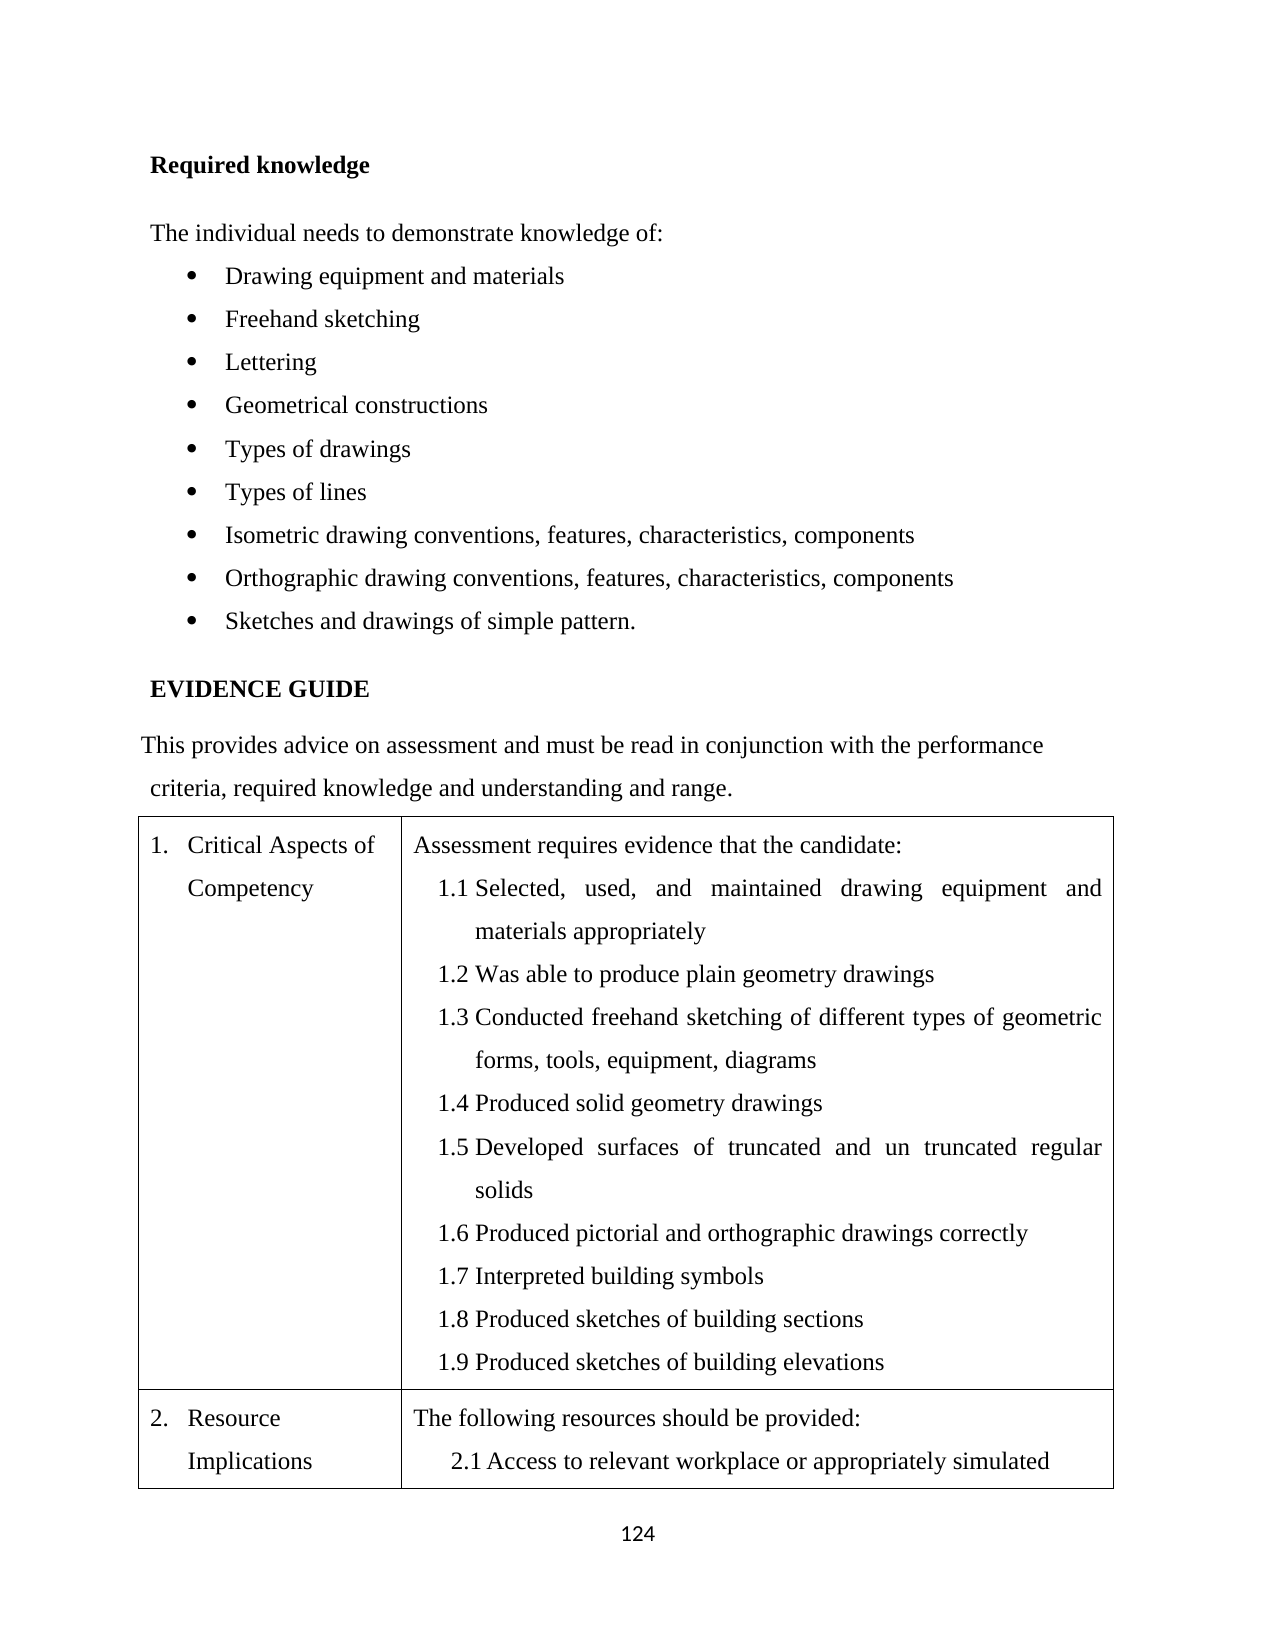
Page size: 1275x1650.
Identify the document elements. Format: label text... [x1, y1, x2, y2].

list Freehand sketching [187, 304, 1125, 333]
list Geometrical constructions [187, 391, 1125, 419]
list Drawing equipment and materials [187, 261, 1125, 290]
list Types of lines [187, 477, 1125, 506]
list Isometric drawing conventions, features, characteristics, components [187, 520, 1125, 549]
list Sketches and drawings of simple pattern. [187, 606, 1125, 635]
text Required knowledge [150, 150, 1125, 179]
table_header Assessment requires evidence that the candidate: Selected, used, and maintained drawing equipment and materials appropriately Was able to produce plain geometry drawings Conducted freehand sketching of different types of geometric forms, tools, equipment, diagrams Produced solid geometry drawings Developed surfaces of truncated and un truncated regular solids Produced pictorial and orthographic drawings correctly Interpreted building symbols Produced sketches of building sections Produced sketches of building elevations [402, 817, 1113, 1389]
text EVIDENCE GUIDE [150, 674, 1125, 703]
text The individual needs to demonstrate knowledge of: [150, 218, 1125, 247]
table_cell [402, 1390, 1113, 1488]
text This provides advice on assessment and must be read in conjunction with the performance criteria, required knowledge and understanding and range. [141, 730, 1125, 802]
list Lettering [187, 347, 1125, 376]
list Orthographic drawing conventions, features, characteristics, components [187, 563, 1125, 592]
table_header Critical Aspects of Competency [139, 817, 401, 1389]
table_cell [139, 1390, 401, 1488]
list Types of drawings [187, 434, 1125, 462]
